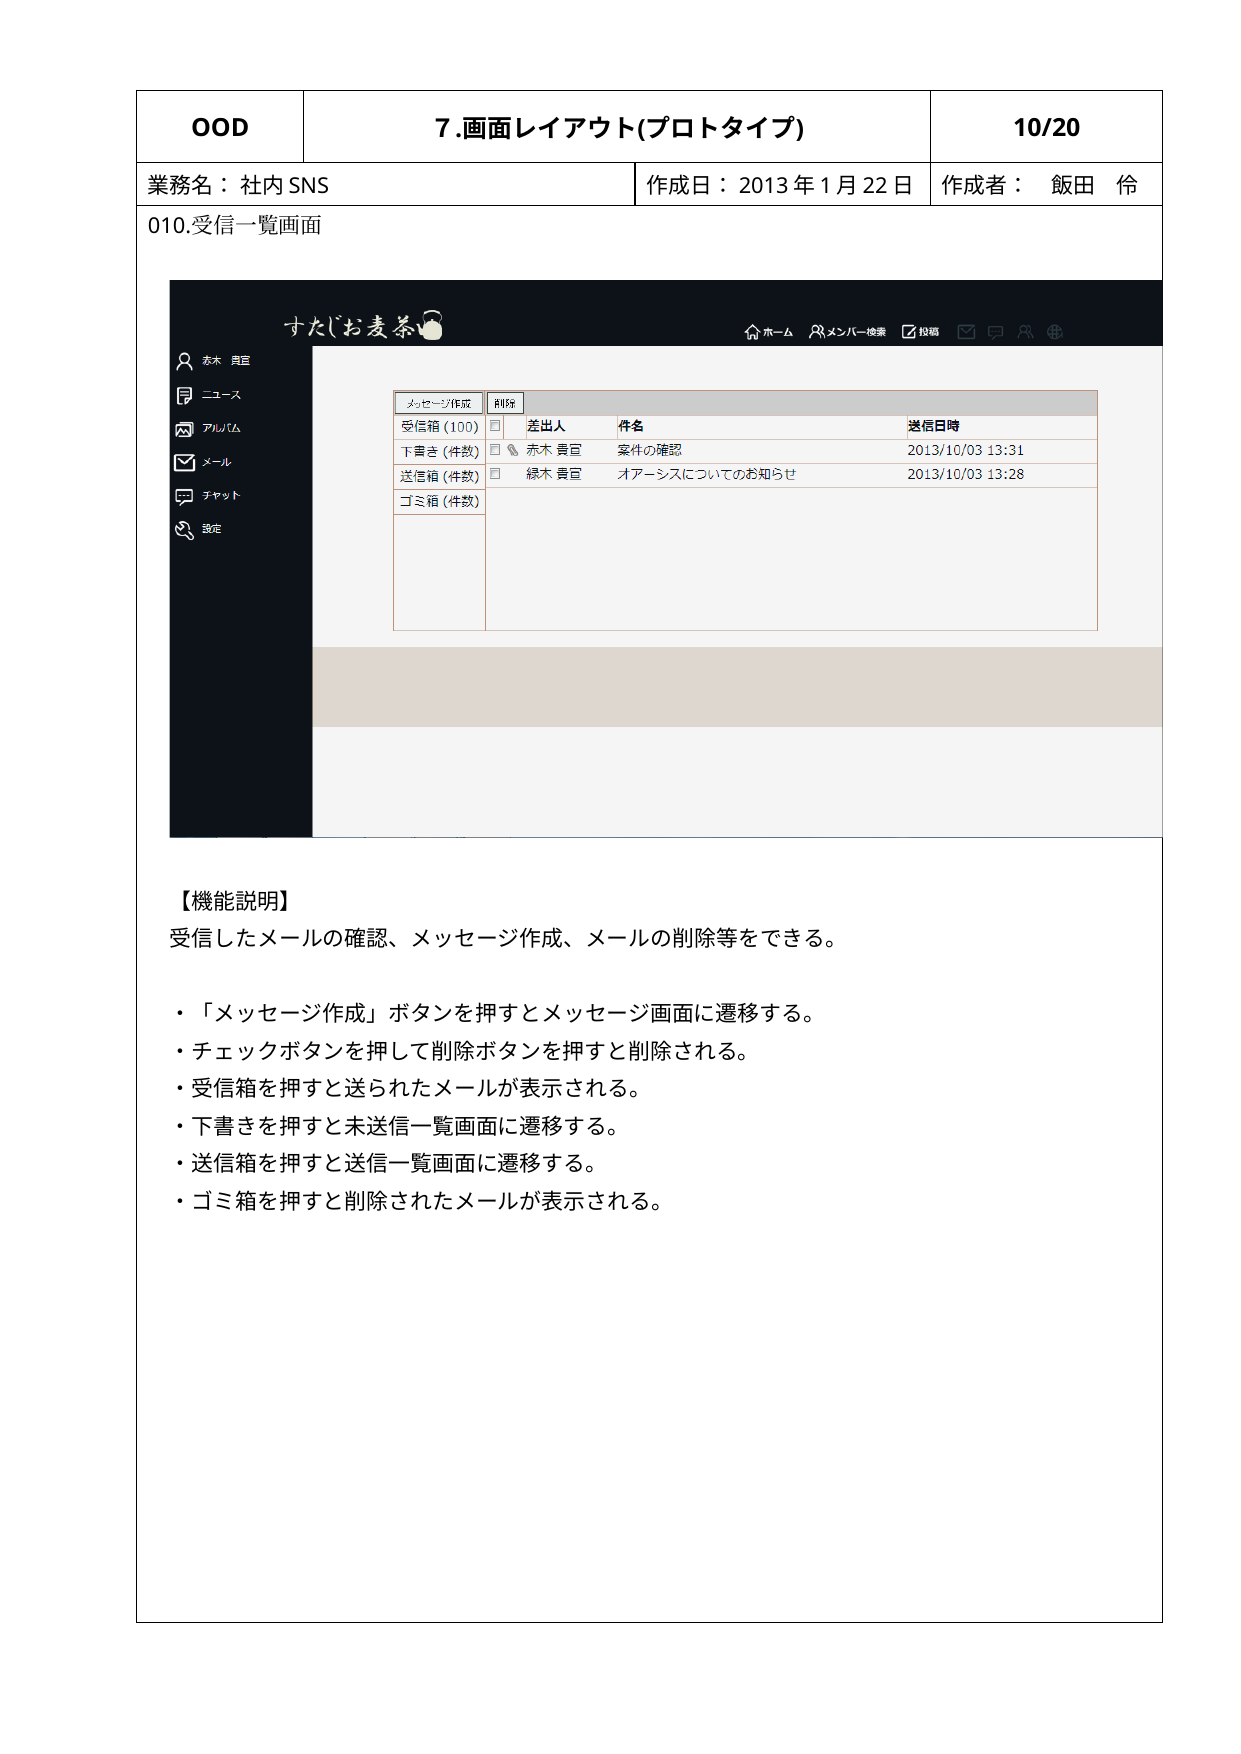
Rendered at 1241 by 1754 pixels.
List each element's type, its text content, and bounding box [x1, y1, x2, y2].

table_cell 作成者： 飯田 伶 [931, 163, 1162, 205]
table_cell 010.受信一覧画面 【機能説明】 受信したメールの確認、メッセージ作成、メールの削除等をできる。 ・「メッセージ作成」ボタンを押すとメッセージ画面に遷移する。 ・チェックボタンを押して削除ボタンを押すと削除される。 ・受信箱を押すと送られたメールが表示される。 ・下書きを押すと未送信一覧画面に遷移する。 ・送信箱を押すと送信一覧画面に遷移する。 ・ゴミ箱を押すと削除されたメールが表示される。 [137, 206, 1162, 1622]
picture [169, 280, 1163, 838]
table_cell 作成日： 2013年1月22日 [636, 163, 930, 205]
table_header ７.画面レイアウト(プロトタイプ) [304, 91, 930, 162]
table_cell 業務名： 社内SNS [137, 163, 634, 205]
table_header OOD [137, 91, 303, 162]
table_header 10/20 [931, 91, 1162, 162]
